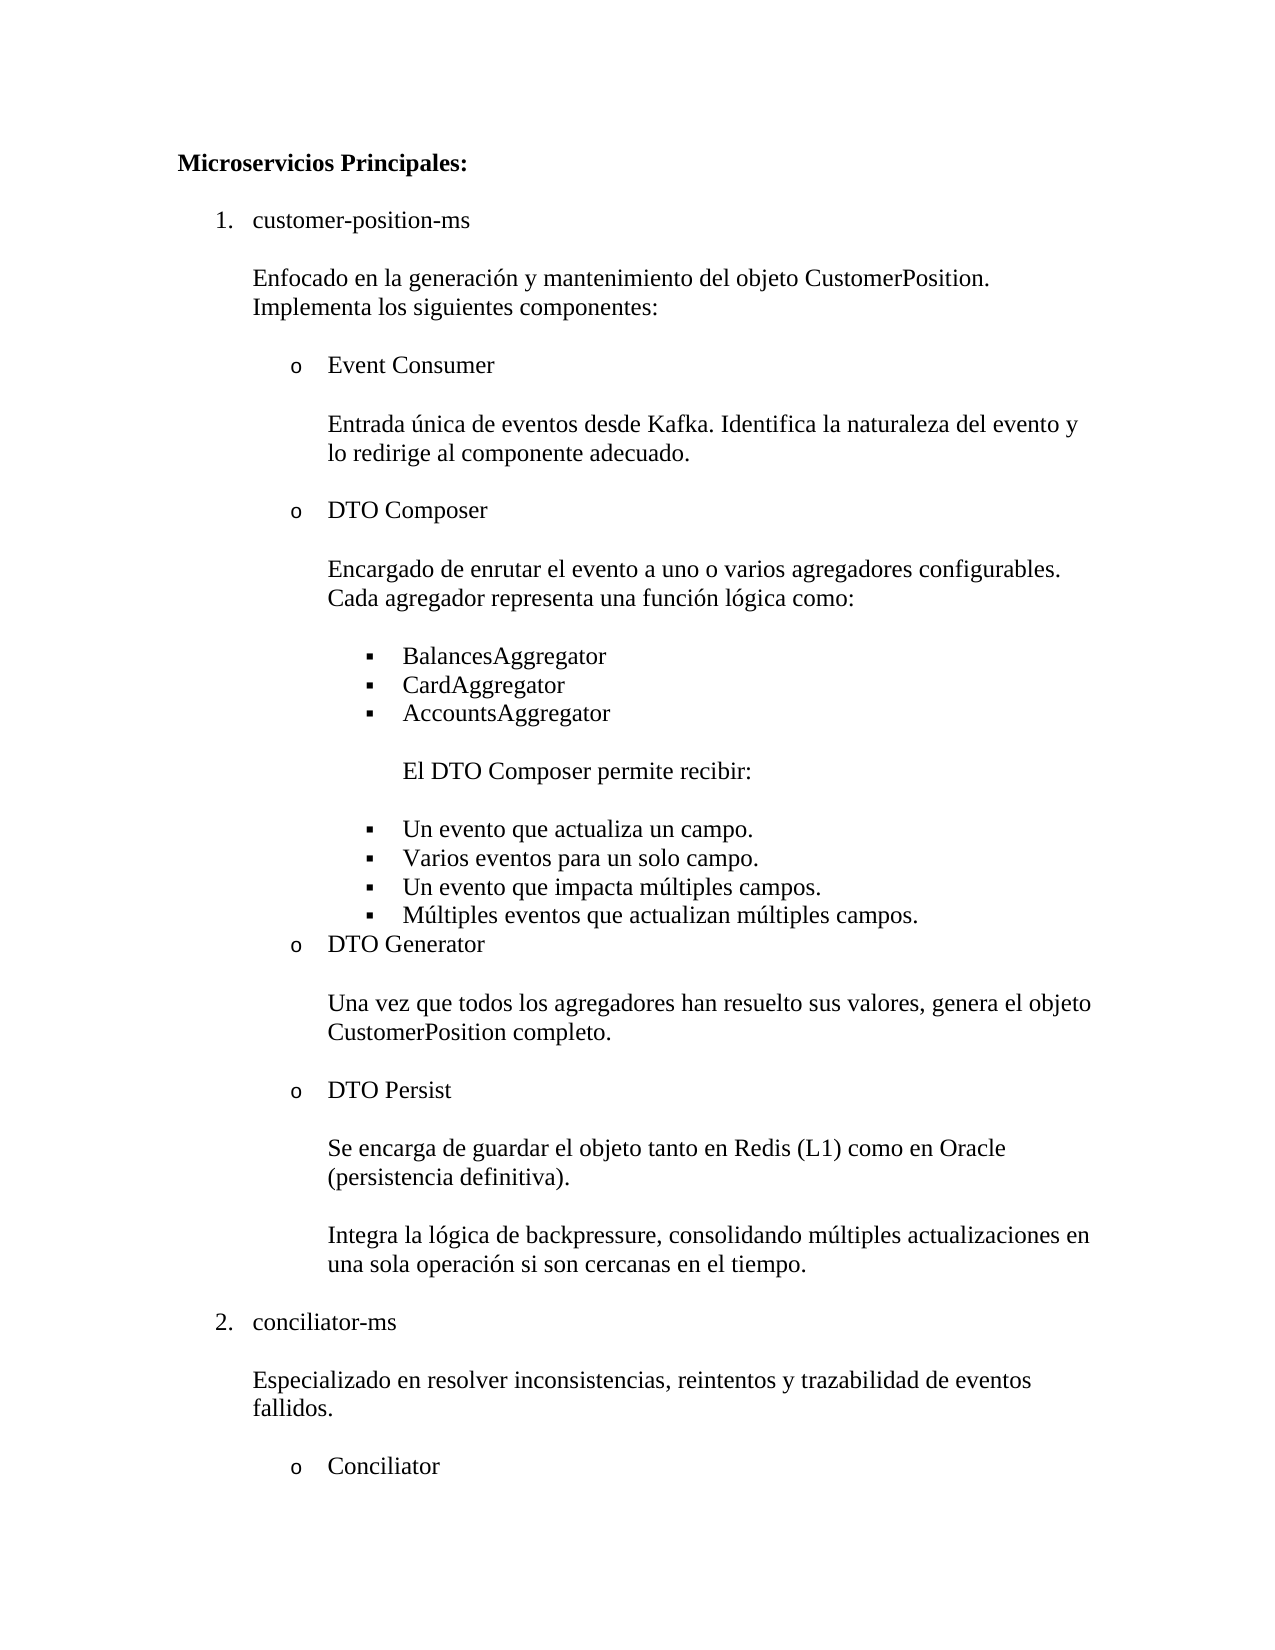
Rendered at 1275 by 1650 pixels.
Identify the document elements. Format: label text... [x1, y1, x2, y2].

text Una vez que todos los agregadores han resuelto sus valores, genera el objeto CustomerPosition completo. [327, 988, 1098, 1046]
list DTO Composer [290, 496, 1098, 525]
list AccountsAggregator [365, 698, 1098, 727]
text Se encarga de guardar el objeto tanto en Redis (L1) como en Oracle (persistencia definitiva). [327, 1133, 1098, 1191]
list DTO Persist [290, 1075, 1098, 1104]
list Múltiples eventos que actualizan múltiples campos. [365, 901, 1098, 929]
text Integra la lógica de backpressure, consolidando múltiples actualizaciones en una sola operación si son cercanas en el tiempo. [327, 1220, 1098, 1278]
list Varios eventos para un solo campo. [365, 843, 1098, 872]
text Encargado de enrutar el evento a uno o varios agregadores configurables. Cada agregador representa una función lógica como: [327, 554, 1098, 612]
text El DTO Composer permite recibir: [402, 756, 1098, 785]
list BalancesAggregator [365, 641, 1098, 670]
text Entrada única de eventos desde Kafka. Identifica la naturaleza del evento y lo redirige al componente adecuado. [327, 409, 1098, 466]
list CardAggregator [365, 670, 1098, 698]
list Conciliator [290, 1451, 1098, 1481]
text Enfocado en la generación y mantenimiento del objeto CustomerPosition. Implementa los siguientes componentes: [252, 263, 1098, 321]
list conciliator-ms [215, 1307, 1098, 1336]
list Un evento que impacta múltiples campos. [365, 872, 1098, 901]
list customer-position-ms [215, 206, 1098, 234]
list DTO Generator [290, 929, 1098, 959]
text Microservicios Principales: [177, 148, 1098, 176]
list Event Consumer [290, 350, 1098, 380]
text Especializado en resolver inconsistencias, reintentos y trazabilidad de eventos fallidos. [252, 1365, 1098, 1422]
list Un evento que actualiza un campo. [365, 814, 1098, 843]
